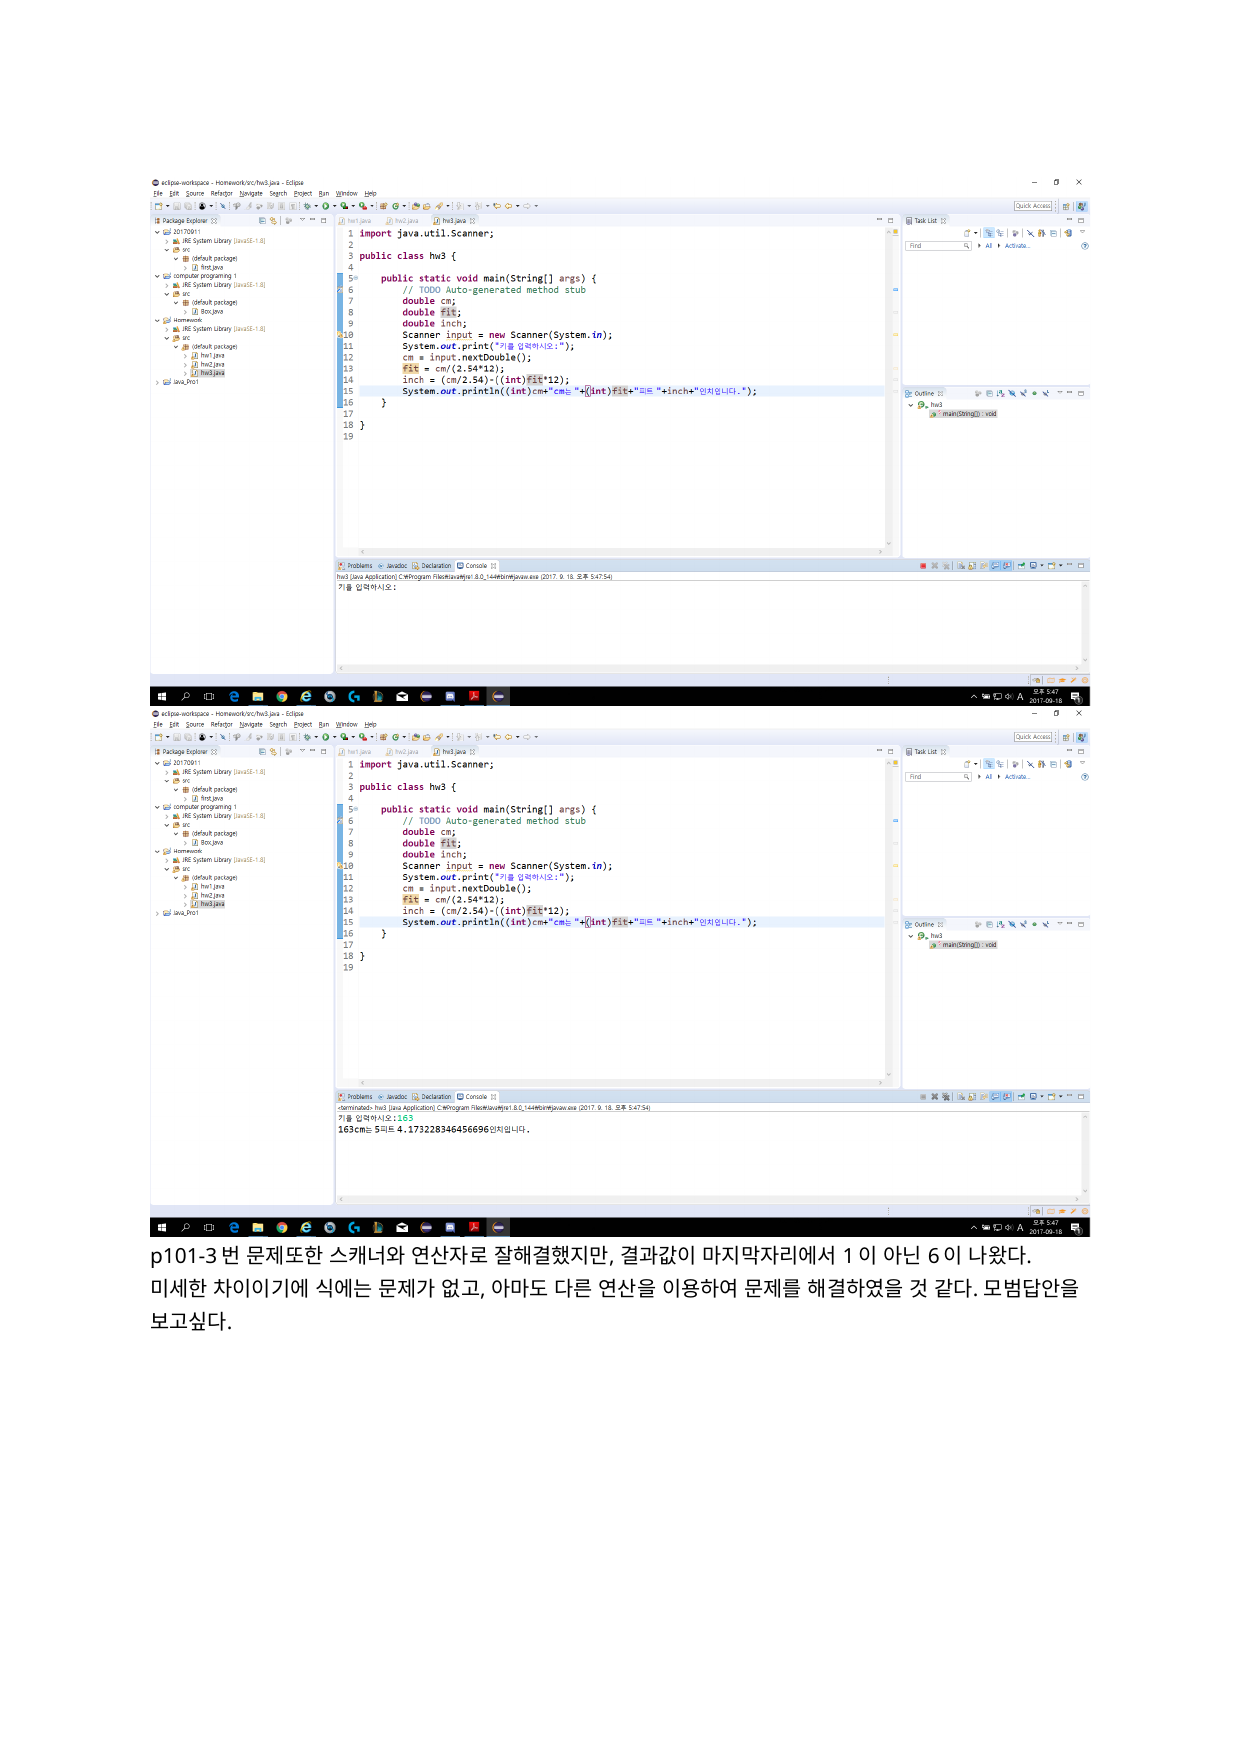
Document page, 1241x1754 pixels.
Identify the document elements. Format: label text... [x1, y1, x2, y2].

picture [150, 708, 1091, 1237]
picture [150, 177, 1091, 706]
text p73 1번문제는 스캐너와 연산자를 이용하면 되는 간단한 문제였다. 입력값은 10으로 되어있었지만, 연산 후 값이 실수범위이었기에 double을 이용하여 값을 저장하였고, 교재에서 입력값이 10으로 나타나는 것을 보고 정수 형태로 출력되도록 앞에 (int)를 붙였다 .p73-4번문제는 1번과 비슷한 유형으로 스캐너로 값을 입력받아 연산자를 이용하여 해결했다. 다만 섭씨온도 식을 입력시 5/9*(F-32)로 할 경우 0.0과 같은 값으로 출력되었기에 여러가지 식을 변형해가며 위와 같은 형태를 얻어낼 수 있었다. 이유는 잘 알지 모르겠다. p101-3번 문제또한 스캐너와 연산자로 잘해결했지만, 결과값이 마지막자리에서 1이 아닌 6이 나왔다. 미세한 차이이기에 식에는 문제가 없고, 아마도 다른 연산을 이용하여 문제를 해결하였을 것 같다. 모범답안을 보고싶다.p101-4번 문제도 스캐너와 연산자를 이용하는 문제였다. 원하는 값을 얻기 위해 밑넓이를 나타내는 w실수형을 하나 더 사용해 저장했고, 3.14의 경우 결과값이 1정도 차이가 나기떄문에 3.14,.3141.등등 값을 입력해 3.141592에서 정확한 값이 나옴을 확인했다 [150, 1237, 1090, 1335]
